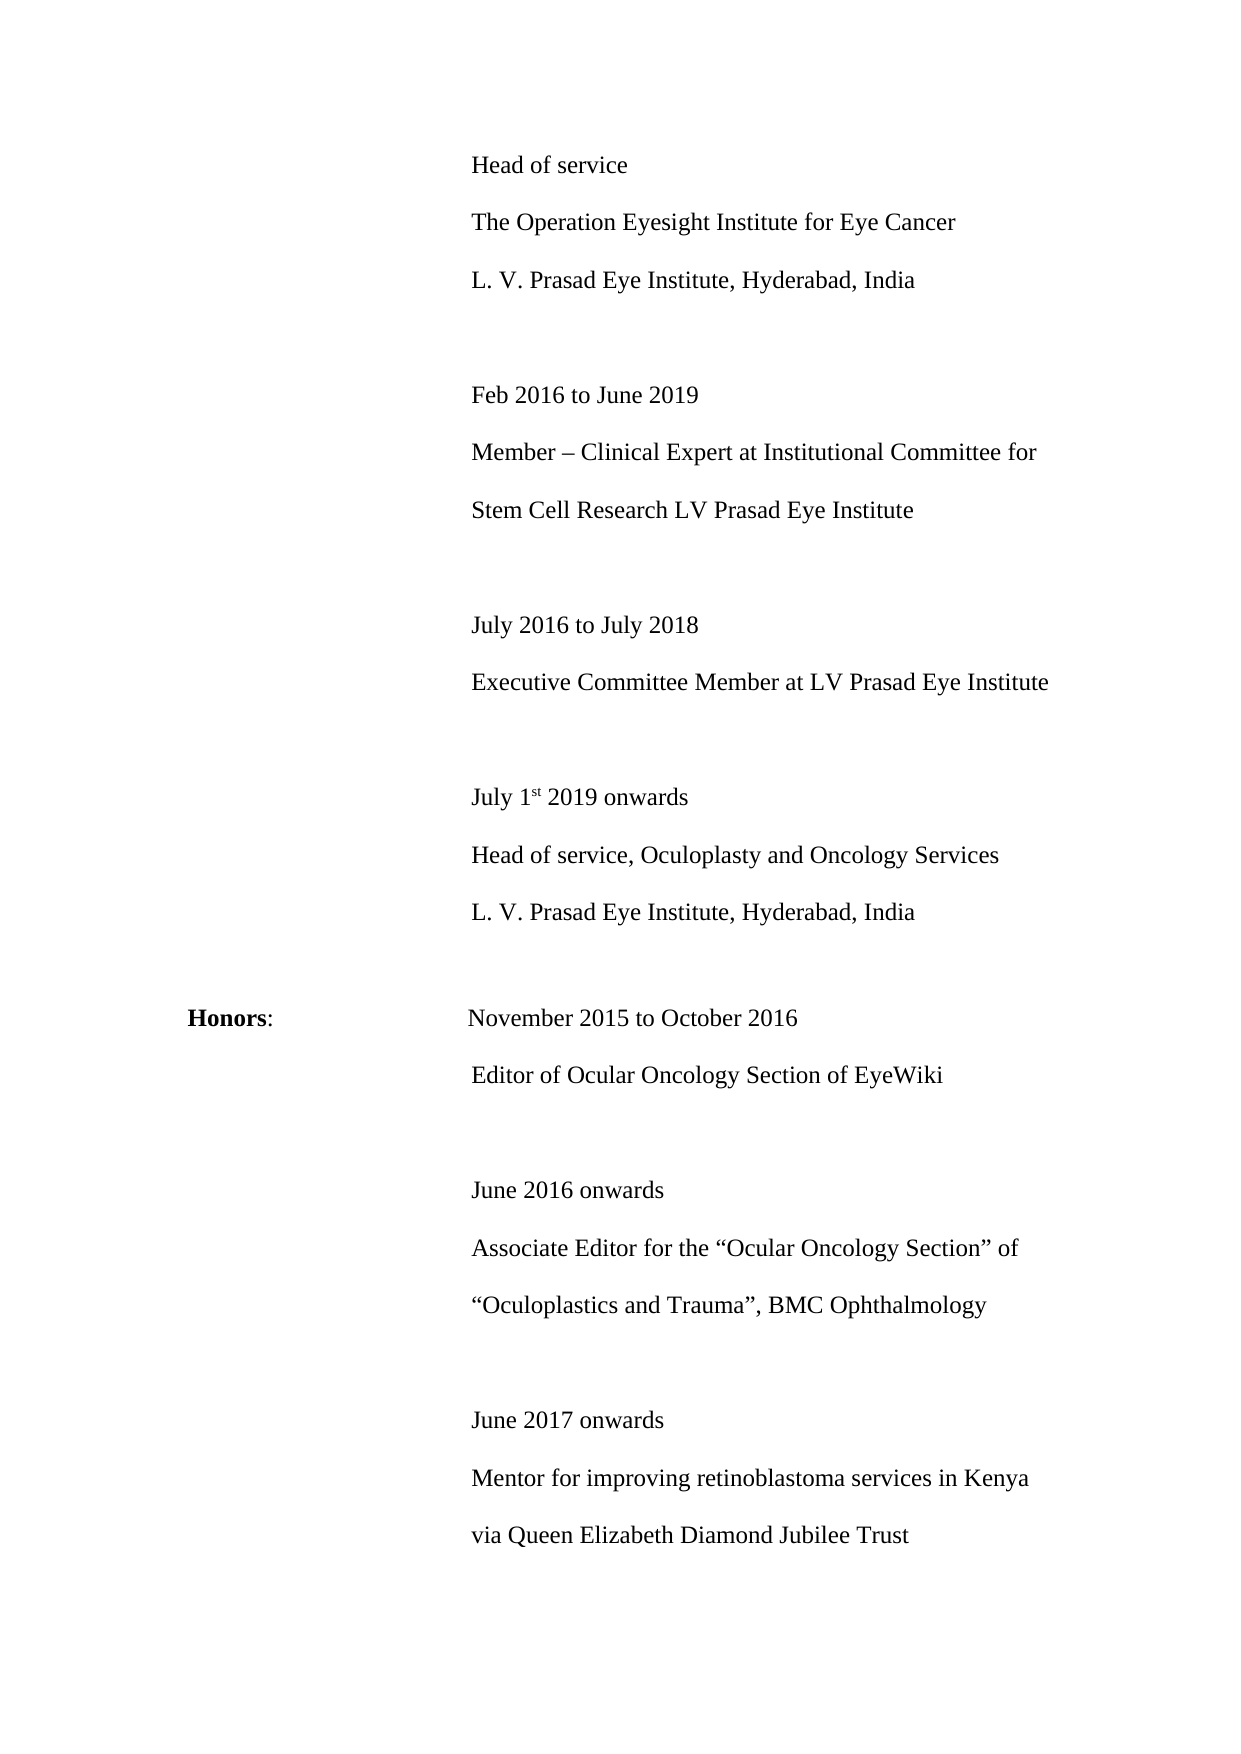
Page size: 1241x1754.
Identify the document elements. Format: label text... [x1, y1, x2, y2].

text Associate Editor for the “Ocular Oncology Section” of [187, 1233, 1053, 1262]
text L. V. Prasad Eye Institute, Hyderabad, India [187, 897, 1053, 926]
text July 1st 2019 onwards [187, 782, 1053, 811]
text Head of service, Oculoplasty and Oncology Services [187, 840, 1053, 869]
text June 2016 onwards [187, 1176, 1053, 1204]
text “Oculoplastics and Trauma”, BMC Ophthalmology [187, 1291, 1053, 1319]
text Stem Cell Research LV Prasad Eye Institute [187, 495, 1053, 524]
text Editor of Ocular Oncology Section of EyeWiki [187, 1061, 1053, 1089]
text L. V. Prasad Eye Institute, Hyderabad, India [187, 265, 1053, 294]
text Mentor for improving retinoblastoma services in Kenya [187, 1463, 1053, 1492]
text Member – Clinical Expert at Institutional Committee for [187, 437, 1053, 466]
text Head of service [187, 150, 1053, 179]
text The Operation Eyesight Institute for Eye Cancer [187, 207, 1053, 236]
text Executive Committee Member at LV Prasad Eye Institute [187, 667, 1053, 696]
text July 2016 to July 2018 [187, 610, 1053, 639]
text Honors: November 2015 to October 2016 [187, 1003, 1053, 1032]
text Feb 2016 to June 2019 [187, 380, 1053, 409]
text via Queen Elizabeth Diamond Jubilee Trust [187, 1521, 1053, 1549]
text June 2017 onwards [187, 1406, 1053, 1434]
